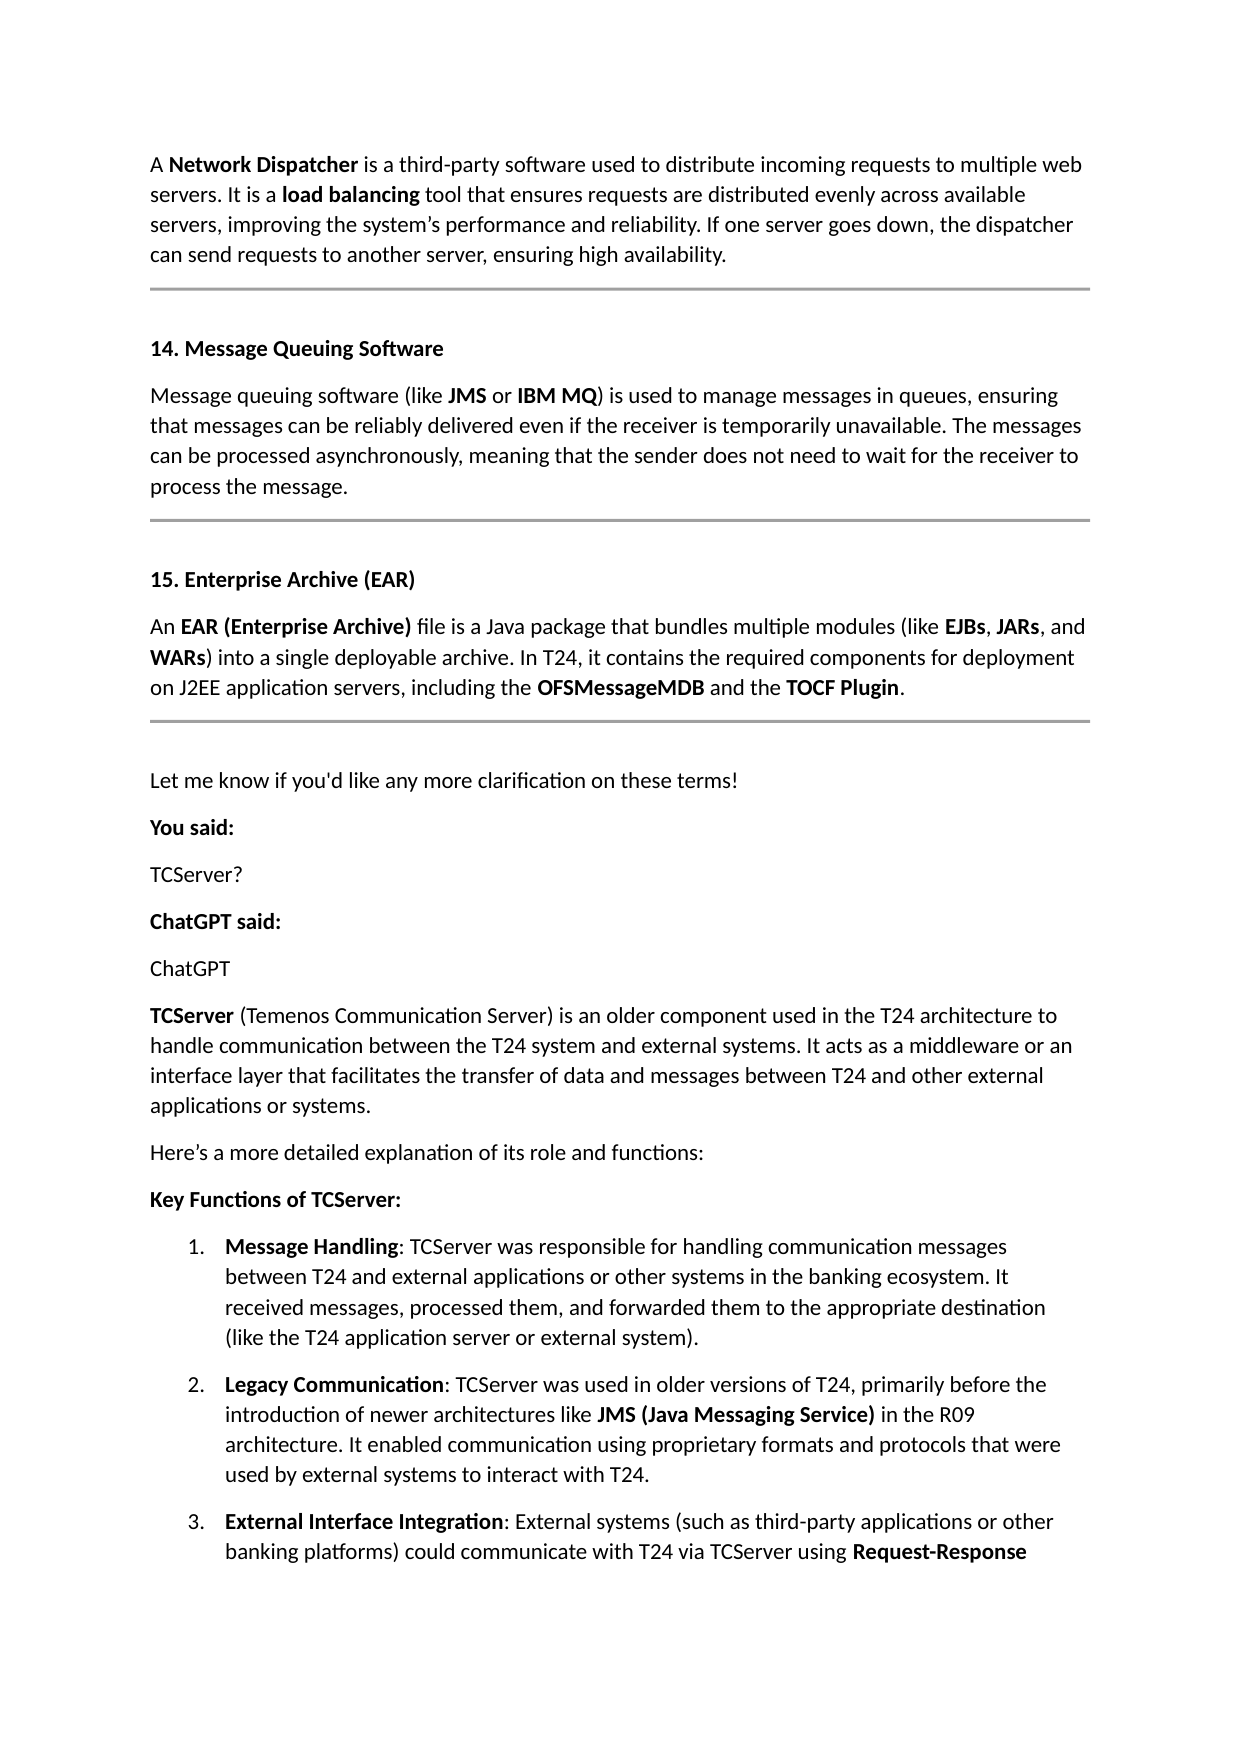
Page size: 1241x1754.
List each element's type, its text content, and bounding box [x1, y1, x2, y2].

text You said: [150, 813, 1090, 842]
text TCServer (Temenos Communication Server) is an older component used in the T24 architecture to handle communication between the T24 system and external systems. It acts as a middleware or an interface layer that facilitates the transfer of data and messages between T24 and other external applications or systems. [150, 1001, 1090, 1120]
text An EAR (Enterprise Archive) file is a Java package that bundles multiple modules (like EJBs, JARs, and WARs) into a single deployable archive. In T24, it contains the required components for deployment on J2EE application servers, including the OFSMessageMDB and the TOCF Plugin. [150, 612, 1090, 701]
text ChatGPT [150, 954, 1090, 982]
text Let me know if you'd like any more clarification on these terms! [150, 767, 1090, 795]
list Legacy Communication: TCServer was used in older versions of T24, primarily before the introduction of newer architectures like JMS (Java Messaging Service) in the R09 architecture. It enabled communication using proprietary formats and protocols that were used by external systems to interact with T24. [187, 1370, 1090, 1488]
list Message Handling: TCServer was responsible for handling communication messages between T24 and external applications or other systems in the banking ecosystem. It received messages, processed them, and forwarded them to the appropriate destination (like the T24 application server or external system). [187, 1232, 1090, 1351]
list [187, 1507, 1090, 1566]
text 15. Enterprise Archive (EAR) [150, 566, 1090, 594]
text TCServer? [150, 860, 1090, 888]
text Here’s a more detailed explanation of its role and functions: [150, 1138, 1090, 1167]
text A Network Dispatcher is a third-party software used to distribute incoming requests to multiple web servers. It is a load balancing tool that ensures requests are distributed evenly across available servers, improving the system’s performance and reliability. If one server goes down, the dispatcher can send requests to another server, ensuring high availability. [150, 150, 1090, 269]
text Key Functions of TCServer: [150, 1185, 1090, 1213]
text ChatGPT said: [150, 907, 1090, 935]
text 14. Message Queuing Software [150, 334, 1090, 362]
text Message queuing software (like JMS or IBM MQ) is used to manage messages in queues, ensuring that messages can be reliably delivered even if the receiver is temporarily unavailable. The messages can be processed asynchronously, meaning that the sender does not need to wait for the receiver to process the message. [150, 381, 1090, 500]
